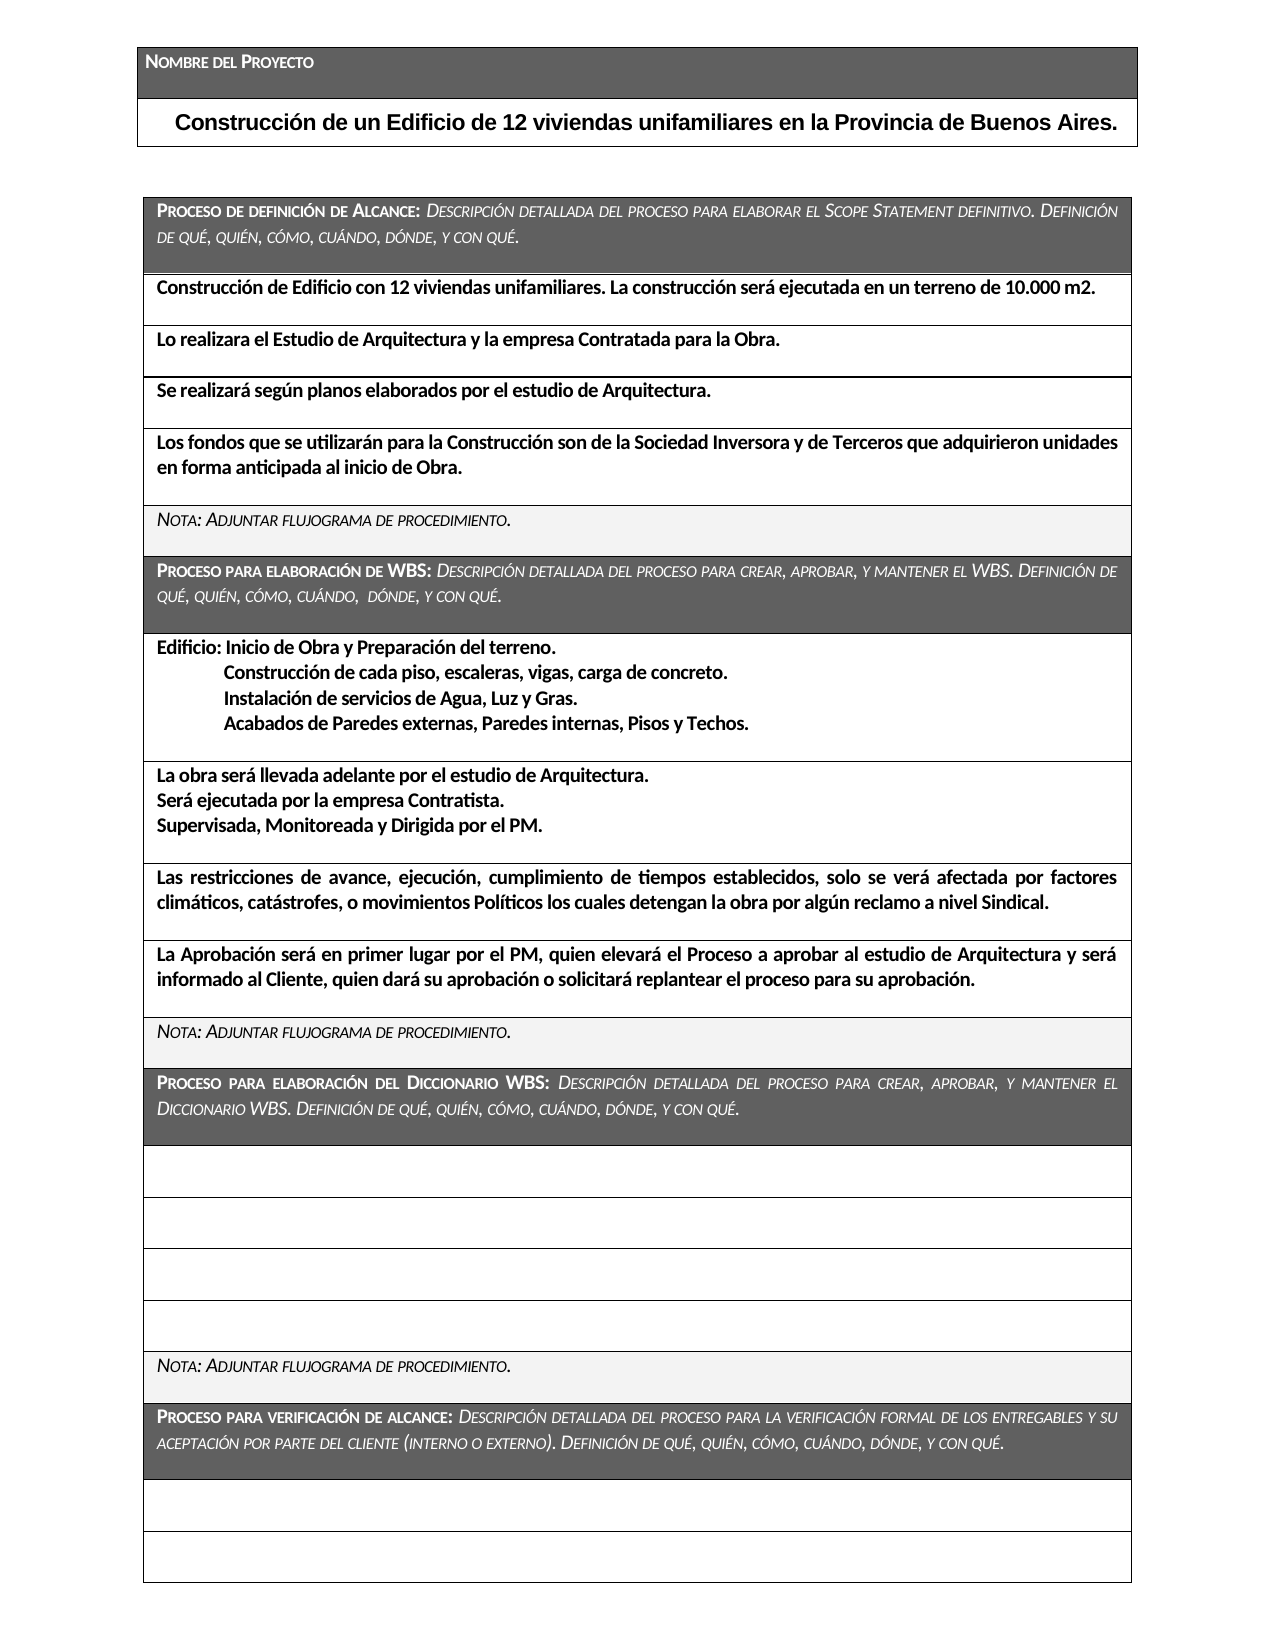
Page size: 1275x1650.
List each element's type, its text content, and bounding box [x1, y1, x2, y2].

table_cell [144, 1532, 1131, 1582]
table_cell será en primer lugar por el PM, quien elevará el Proceso a aprobar al estudio de Arquitectura y será informado al Cliente, quien dará su aprobación o solicitará replantear el proceso para su aprobación. [144, 941, 1131, 1017]
table_cell Los fondos que se utilizarán para son de y de Terceros que adquirieron unidades en forma anticipada al inicio de Obra. [144, 429, 1131, 505]
table_cell [144, 1480, 1131, 1531]
table_cell Proceso para elaboración de WBS: Descripción detallada del proceso para crear, aprobar, y mantener el WBS. Definición de qué, quién, cómo, cuándo, dónde, y con qué. [144, 557, 1131, 633]
table_cell Nota: Adjuntar flujograma de procedimiento. [144, 1352, 1131, 1402]
table_cell [144, 1198, 1131, 1248]
table_cell Proceso para verificación de alcance: Descripción detallada del proceso para de los entregables y su aceptación por parte del cliente (interno o externo). Definición de qué, quién, cómo, cuándo, dónde, y con qué. [144, 1404, 1131, 1479]
table_header Proceso de definición de Alcance: Descripción detallada del proceso para elaborar el Scope Statement definitivo. Definición de qué, quién, cómo, cuándo, dónde, y con qué. [144, 198, 1131, 273]
table_cell Nota: Adjuntar flujograma de procedimiento. [144, 506, 1131, 556]
table_cell Construcción de Edificio con 12 viviendas unifamiliares. La construcción será ejecutada en un terreno de . [144, 275, 1131, 325]
table_cell Edificio: Inicio de Obra y Preparación del terreno. Construcción de cada piso, escaleras, vigas, carga de concreto. Instalación de servicios de Agua, Luz y Gras. Acabados de Paredes externas, Paredes internas, Pisos y Techos. [144, 634, 1131, 761]
table_cell Proceso para elaboración del Diccionario WBS: Descripción detallada del proceso para crear, aprobar, y mantener el Diccionario WBS. Definición de qué, quién, cómo, cuándo, dónde, y con qué. [144, 1069, 1131, 1145]
table_cell Nota: Adjuntar flujograma de procedimiento. [144, 1018, 1131, 1068]
table_header Nombre del Proyecto [138, 48, 1137, 98]
table_cell Se realizará según planos elaborados por el estudio de Arquitectura. [144, 378, 1131, 428]
table_cell La obra será llevada adelante por el estudio de Arquitectura. Será ejecutada por la empresa Contratista. Supervisada, Monitoreada y Dirigida por el PM. [144, 762, 1131, 863]
table_cell [144, 1301, 1131, 1351]
table_cell Lo realizara el Estudio de Arquitectura y la empresa Contratada para la Obra. [144, 326, 1131, 376]
table_cell Construcción de un Edificio de 12 viviendas unifamiliares en de Buenos Aires. [138, 99, 1137, 146]
table_cell [144, 1249, 1131, 1299]
table_cell Las restricciones de avance, ejecución, cumplimiento de tiempos establecidos, solo se verá afectada por factores climáticos, catástrofes, o movimientos Políticos los cuales detengan la obra por algún reclamo a nivel Sindical. [144, 864, 1131, 940]
table_cell [144, 1146, 1131, 1197]
